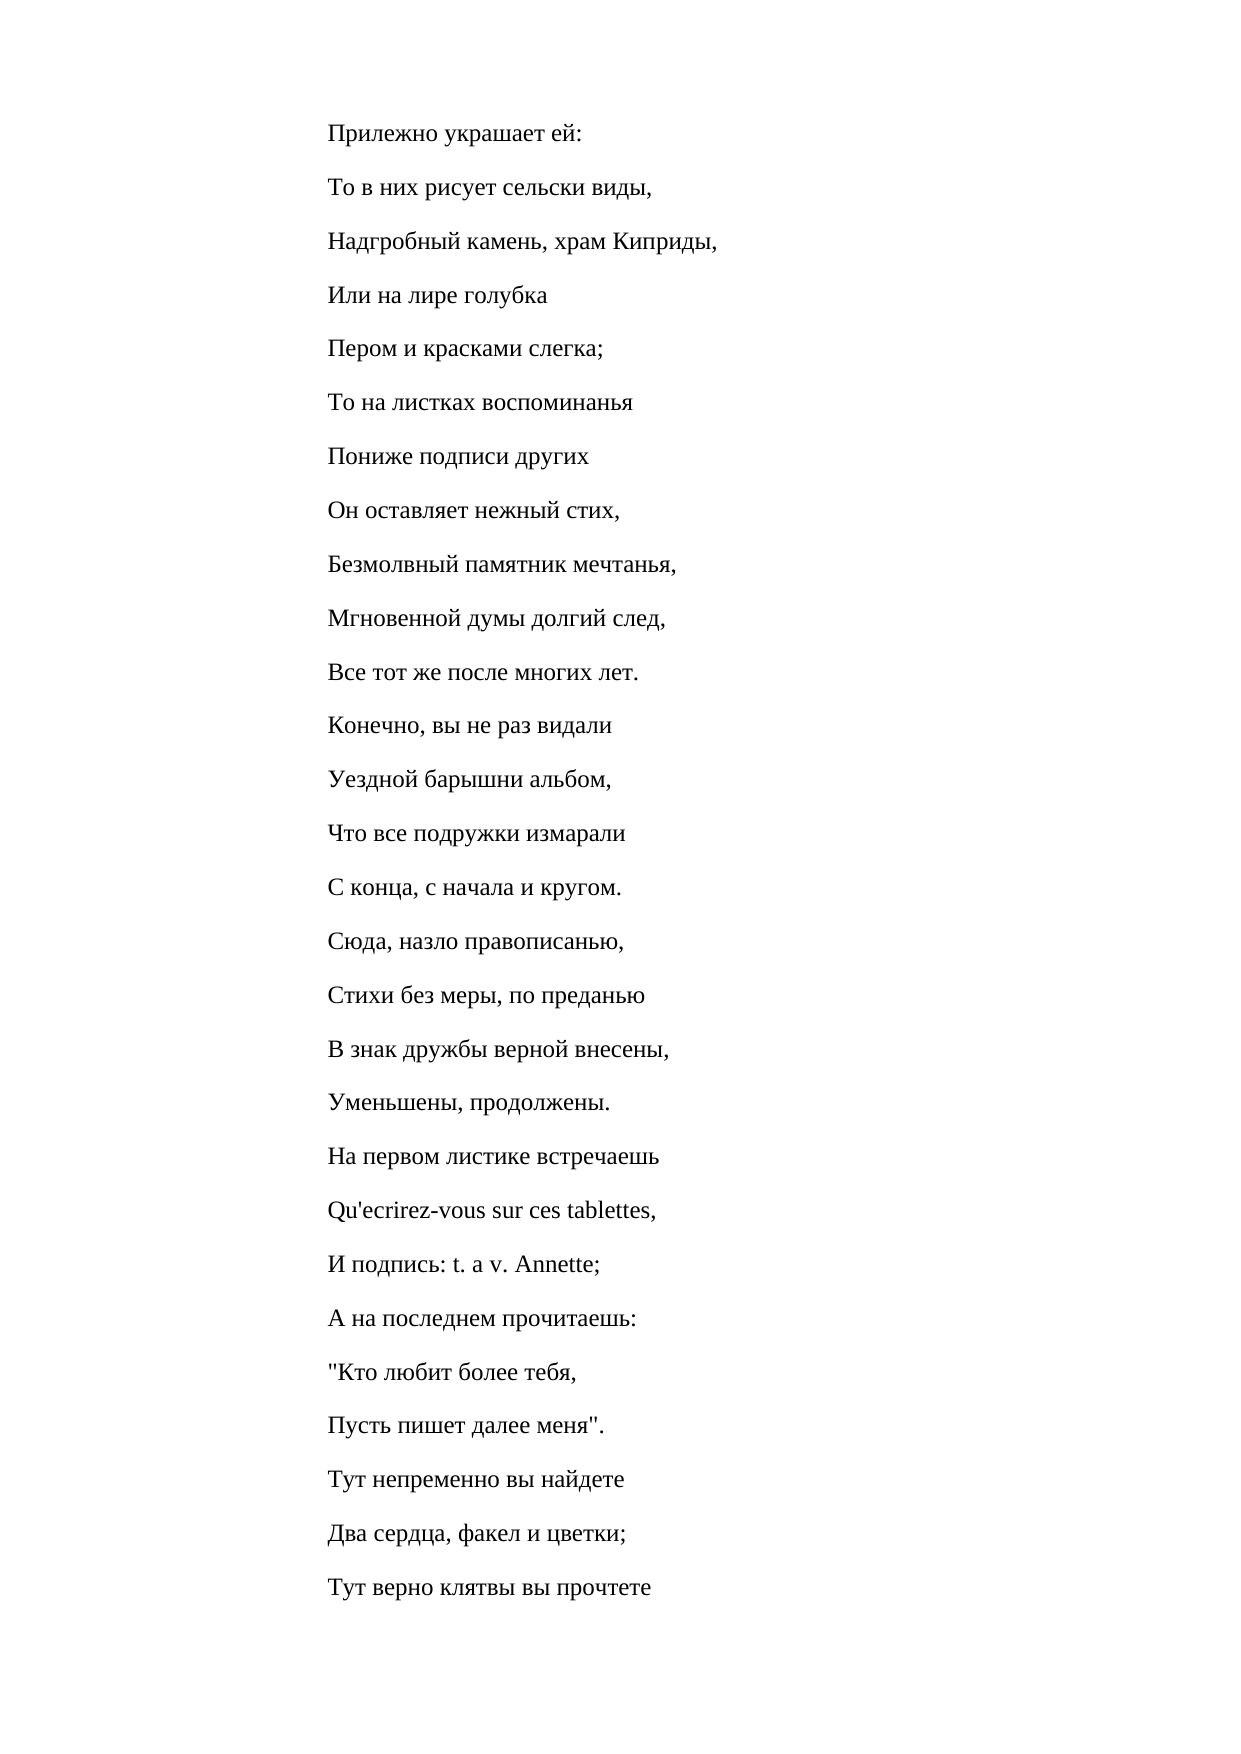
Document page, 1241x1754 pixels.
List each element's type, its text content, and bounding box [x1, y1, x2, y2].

text В знак дружбы верной внесены, [177, 1034, 1152, 1062]
text А на последнем прочитаешь: [177, 1303, 1152, 1332]
text Пусть пишет далее меня". [177, 1411, 1152, 1439]
text Он оставляет нежный стих, [177, 495, 1152, 524]
text Уменьшены, продолжены. [177, 1087, 1152, 1116]
text Что все подружки измарали [177, 818, 1152, 847]
text И подпись: t. a v. Annеttе; [177, 1249, 1152, 1278]
text Стихи без меры, по преданью [177, 980, 1152, 1008]
text Или на лире голубка [177, 280, 1152, 308]
text Прилежно украшает ей: [177, 118, 1152, 147]
text Конечно, вы не раз видали [177, 711, 1152, 739]
text Все тот же после многих лет. [177, 657, 1152, 685]
text С конца, с начала и кругом. [177, 872, 1152, 901]
text Сюда, назло правописанью, [177, 926, 1152, 955]
text Пониже подписи других [177, 441, 1152, 470]
text Пером и красками слегка; [177, 333, 1152, 362]
text То в них рисует сельски виды, [177, 172, 1152, 201]
text Тут непременно вы найдете [177, 1464, 1152, 1493]
text То на листках воспоминанья [177, 387, 1152, 416]
text На первом листике встречаешь [177, 1141, 1152, 1170]
text Qu'ecrirez-vous sur ces tablettes, [177, 1195, 1152, 1224]
text Тут верно клятвы вы прочтете [177, 1572, 1152, 1601]
text Мгновенной думы долгий след, [177, 603, 1152, 632]
text Безмолвный памятник мечтанья, [177, 549, 1152, 578]
text Надгробный камень, храм Киприды, [177, 226, 1152, 254]
text "Кто любит более тебя, [177, 1357, 1152, 1386]
text Уездной барышни альбом, [177, 764, 1152, 793]
text Два сердца, факел и цветки; [177, 1518, 1152, 1547]
